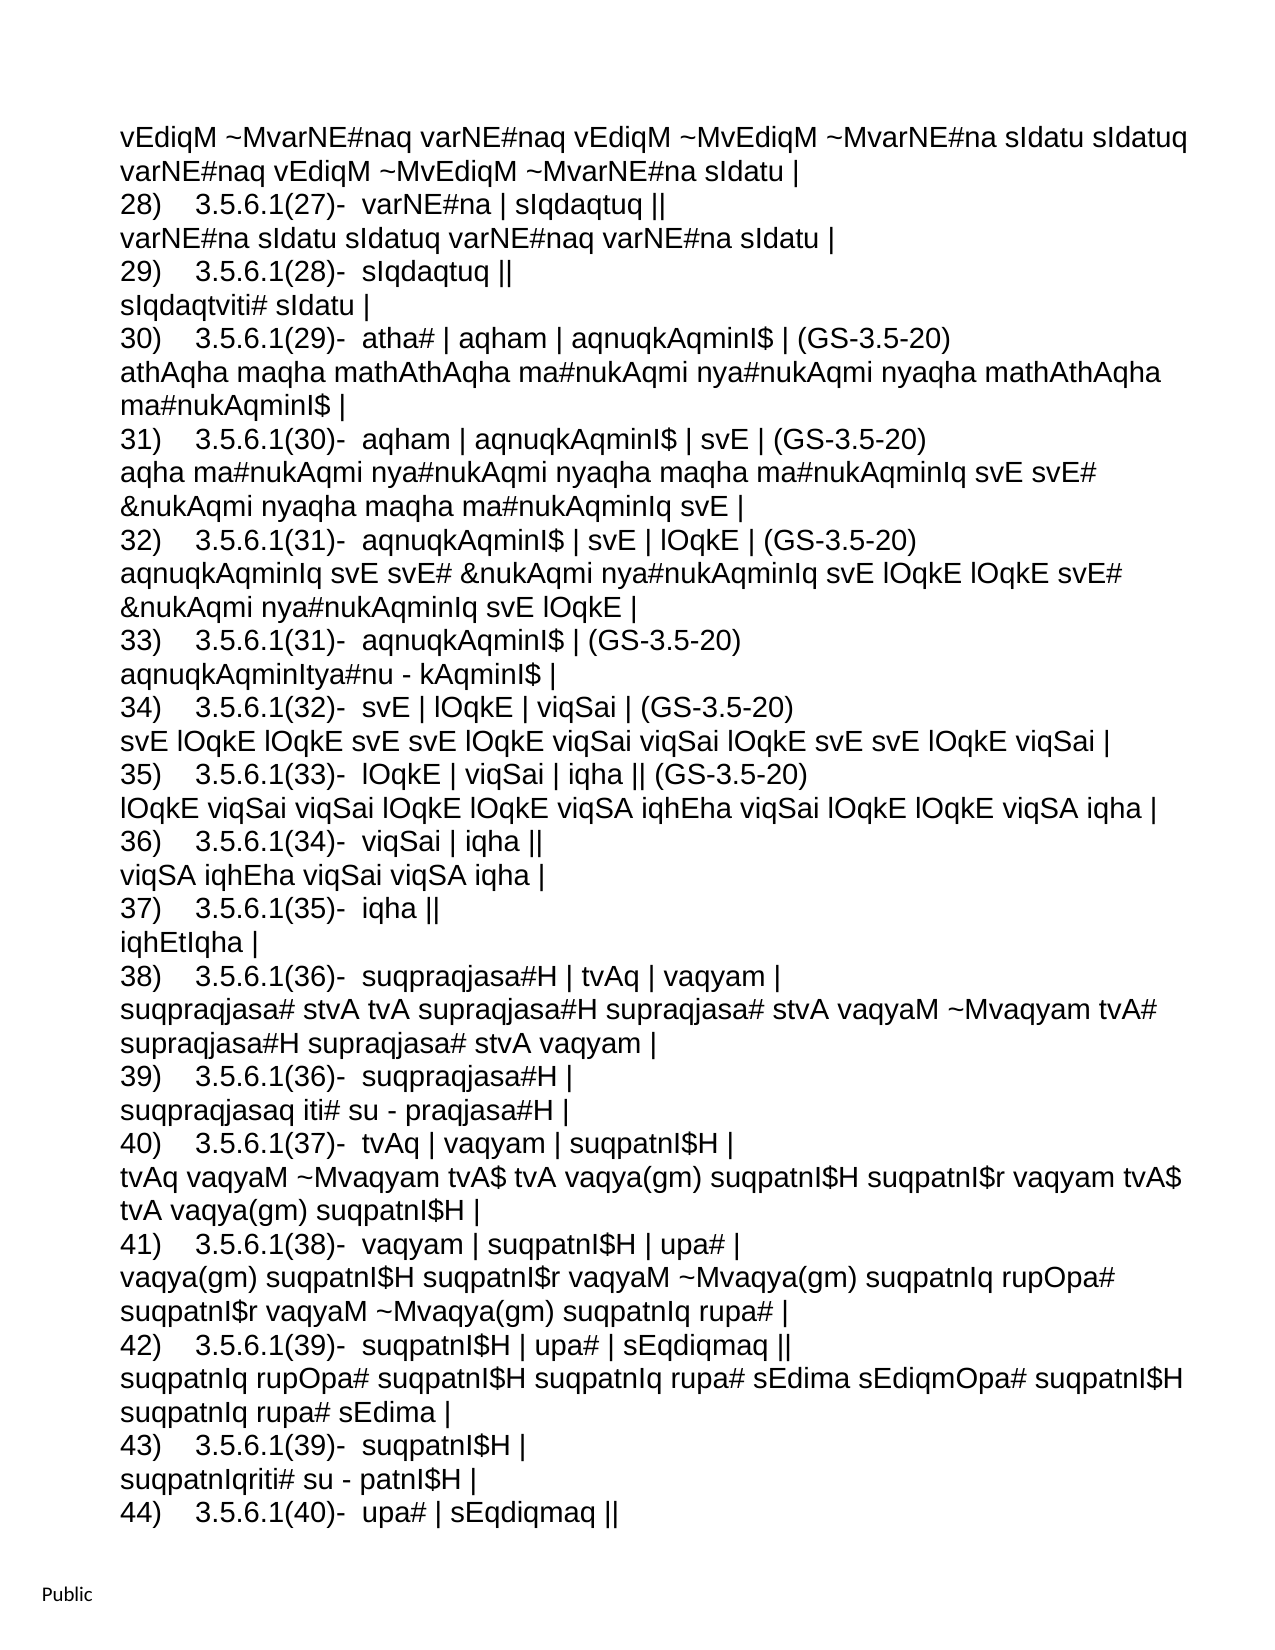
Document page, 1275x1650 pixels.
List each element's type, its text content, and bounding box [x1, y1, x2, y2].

text suqpraqjasaq iti# su - praqjasa#H | [120, 1093, 1200, 1126]
text viqSA iqhEha viqSai viqSA iqha | [120, 858, 1200, 891]
text 36) 3.5.6.1(34)- viqSai | iqha || [120, 824, 1200, 858]
text 41) 3.5.6.1(38)- vaqyam | suqpatnI$H | upa# | [120, 1227, 1200, 1260]
text 30) 3.5.6.1(29)- atha# | aqham | aqnuqkAqminI$ | (GS-3.5-20) [120, 321, 1200, 355]
text sIqdaqtviti# sIdatu | [120, 288, 1200, 321]
text 44) 3.5.6.1(40)- upa# | sEqdiqmaq || [120, 1495, 1200, 1529]
text aqnuqkAqminItya#nu - kAqminI$ | [120, 657, 1200, 690]
text 29) 3.5.6.1(28)- sIqdaqtuq || [120, 254, 1200, 288]
text 28) 3.5.6.1(27)- varNE#na | sIqdaqtuq || [120, 187, 1200, 221]
text vaqya(gm) suqpatnI$H suqpatnI$r vaqyaM ~Mvaqya(gm) suqpatnIq rupOpa# suqpatnI$r vaqyaM ~Mvaqya(gm) suqpatnIq rupa# | [120, 1260, 1200, 1327]
text 38) 3.5.6.1(36)- suqpraqjasa#H | tvAq | vaqyam | [120, 958, 1200, 992]
text athAqha maqha mathAthAqha ma#nukAqmi nya#nukAqmi nyaqha mathAthAqha ma#nukAqminI$ | [120, 355, 1200, 422]
text 37) 3.5.6.1(35)- iqha || [120, 891, 1200, 925]
text iqhEtIqha | [120, 925, 1200, 958]
text 39) 3.5.6.1(36)- suqpraqjasa#H | [120, 1059, 1200, 1093]
text suqpatnIqriti# su - patnI$H | [120, 1462, 1200, 1495]
text tvAq vaqyaM ~Mvaqyam tvA$ tvA vaqya(gm) suqpatnI$H suqpatnI$r vaqyam tvA$ tvA vaqya(gm) suqpatnI$H | [120, 1160, 1200, 1227]
text 42) 3.5.6.1(39)- suqpatnI$H | upa# | sEqdiqmaq || [120, 1327, 1200, 1361]
text suqpatnIq rupOpa# suqpatnI$H suqpatnIq rupa# sEdima sEdiqmOpa# suqpatnI$H suqpatnIq rupa# sEdima | [120, 1361, 1200, 1428]
text 34) 3.5.6.1(32)- svE | lOqkE | viqSai | (GS-3.5-20) [120, 690, 1200, 724]
text aqnuqkAqminIq svE svE# &nukAqmi nya#nukAqminIq svE lOqkE lOqkE svE# &nukAqmi nya#nukAqminIq svE lOqkE | [120, 556, 1200, 623]
text lOqkE viqSai viqSai lOqkE lOqkE viqSA iqhEha viqSai lOqkE lOqkE viqSA iqha | [120, 791, 1200, 824]
text 35) 3.5.6.1(33)- lOqkE | viqSai | iqha || (GS-3.5-20) [120, 757, 1200, 791]
text varNE#na sIdatu sIdatuq varNE#naq varNE#na sIdatu | [120, 221, 1200, 254]
text vEdiqM ~MvarNE#naq varNE#naq vEdiqM ~MvEdiqM ~MvarNE#na sIdatu sIdatuq varNE#naq vEdiqM ~MvEdiqM ~MvarNE#na sIdatu | [120, 120, 1200, 187]
text svE lOqkE lOqkE svE svE lOqkE viqSai viqSai lOqkE svE svE lOqkE viqSai | [120, 724, 1200, 757]
text 31) 3.5.6.1(30)- aqham | aqnuqkAqminI$ | svE | (GS-3.5-20) [120, 422, 1200, 455]
text aqha ma#nukAqmi nya#nukAqmi nyaqha maqha ma#nukAqminIq svE svE# &nukAqmi nyaqha maqha ma#nukAqminIq svE | [120, 455, 1200, 522]
text 43) 3.5.6.1(39)- suqpatnI$H | [120, 1428, 1200, 1462]
text suqpraqjasa# stvA tvA supraqjasa#H supraqjasa# stvA vaqyaM ~Mvaqyam tvA# supraqjasa#H supraqjasa# stvA vaqyam | [120, 992, 1200, 1059]
text 33) 3.5.6.1(31)- aqnuqkAqminI$ | (GS-3.5-20) [120, 623, 1200, 657]
text 32) 3.5.6.1(31)- aqnuqkAqminI$ | svE | lOqkE | (GS-3.5-20) [120, 522, 1200, 556]
text 40) 3.5.6.1(37)- tvAq | vaqyam | suqpatnI$H | [120, 1126, 1200, 1160]
